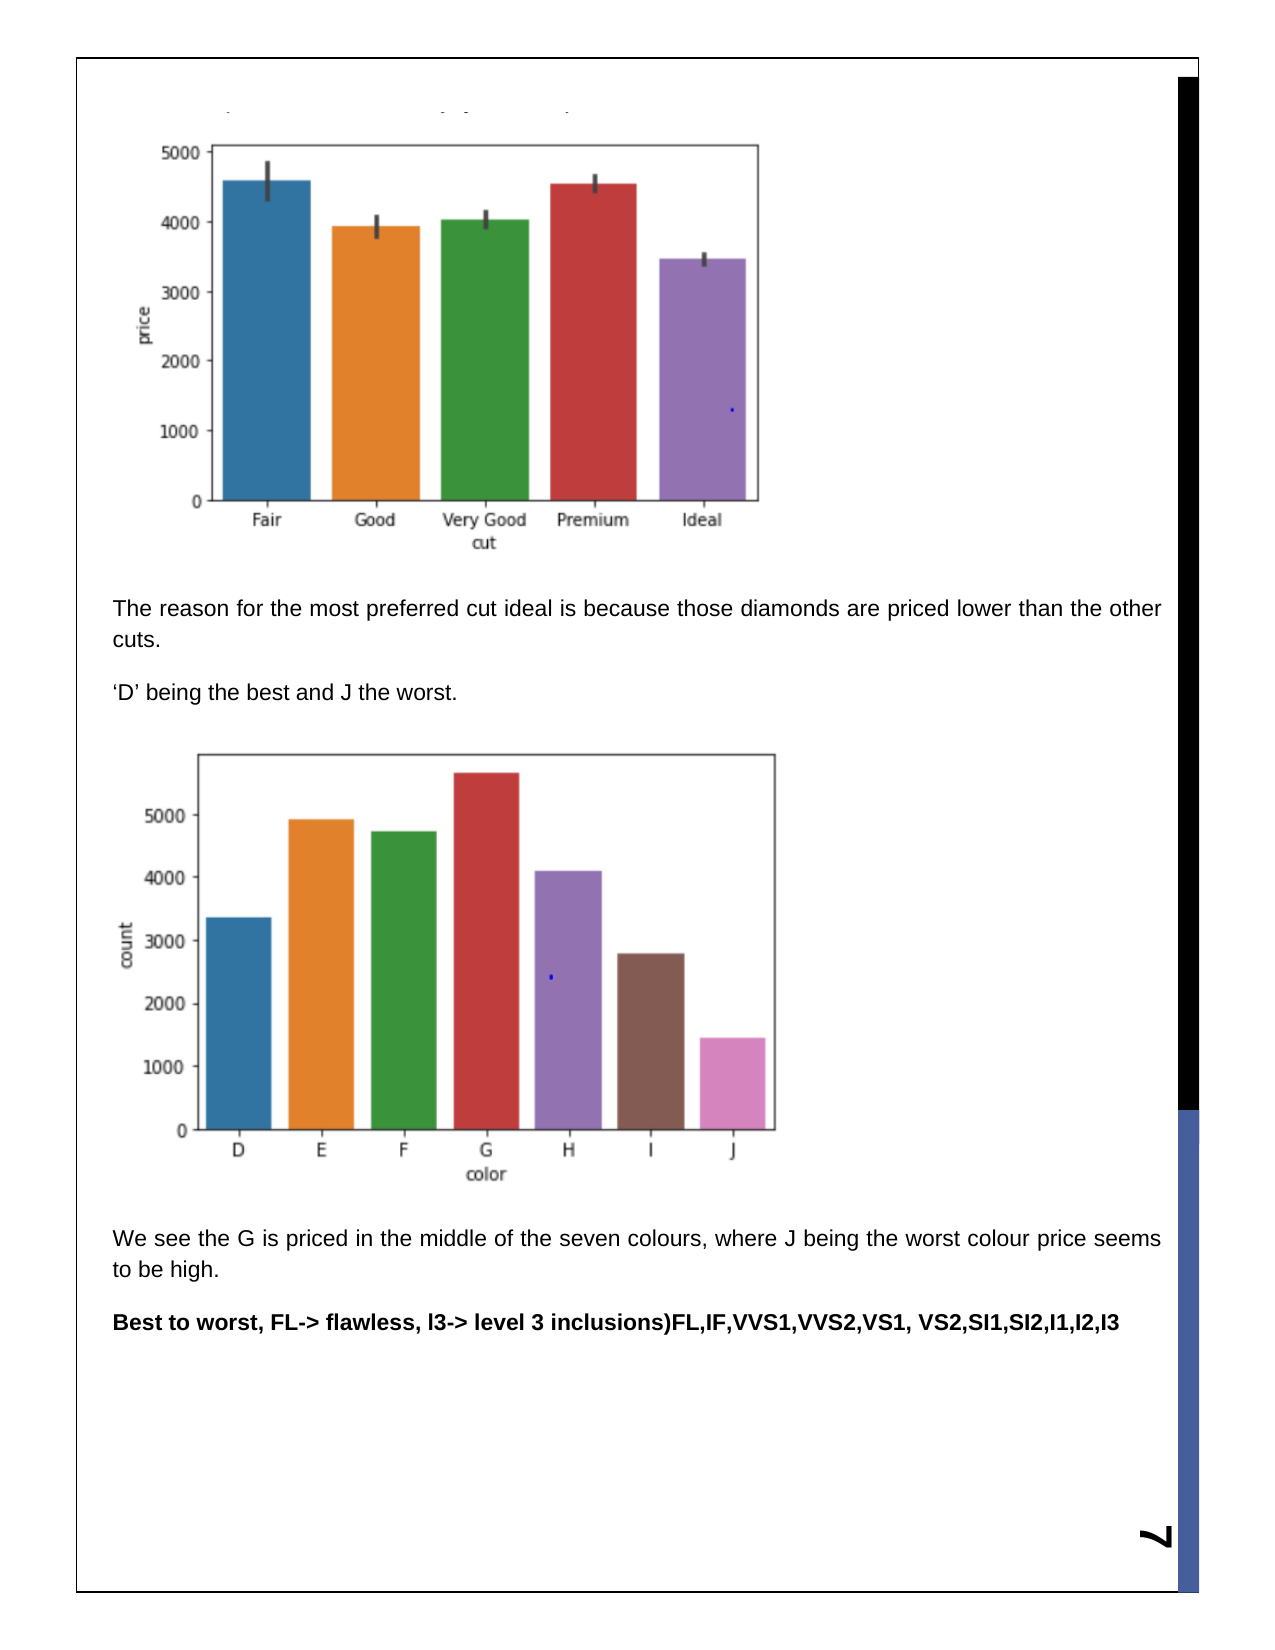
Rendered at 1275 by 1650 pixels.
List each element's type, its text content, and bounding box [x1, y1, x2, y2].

picture [112, 731, 800, 1199]
picture [112, 112, 798, 576]
text ‘D’ being the best and J the worst. [112, 679, 1162, 705]
text The reason for the most preferred cut ideal is because those diamonds are priced lower than the other cuts. [112, 595, 1162, 653]
text Best to worst, FL-> flawless, l3-> level 3 inclusions)FL,IF,VVS1,VVS2,VS1, VS2,SI1,SI2,I1,I2,I3 [112, 1309, 1162, 1335]
text We see the G is priced in the middle of the seven colours, where J being the worst colour price seems to be high. [112, 1225, 1162, 1283]
